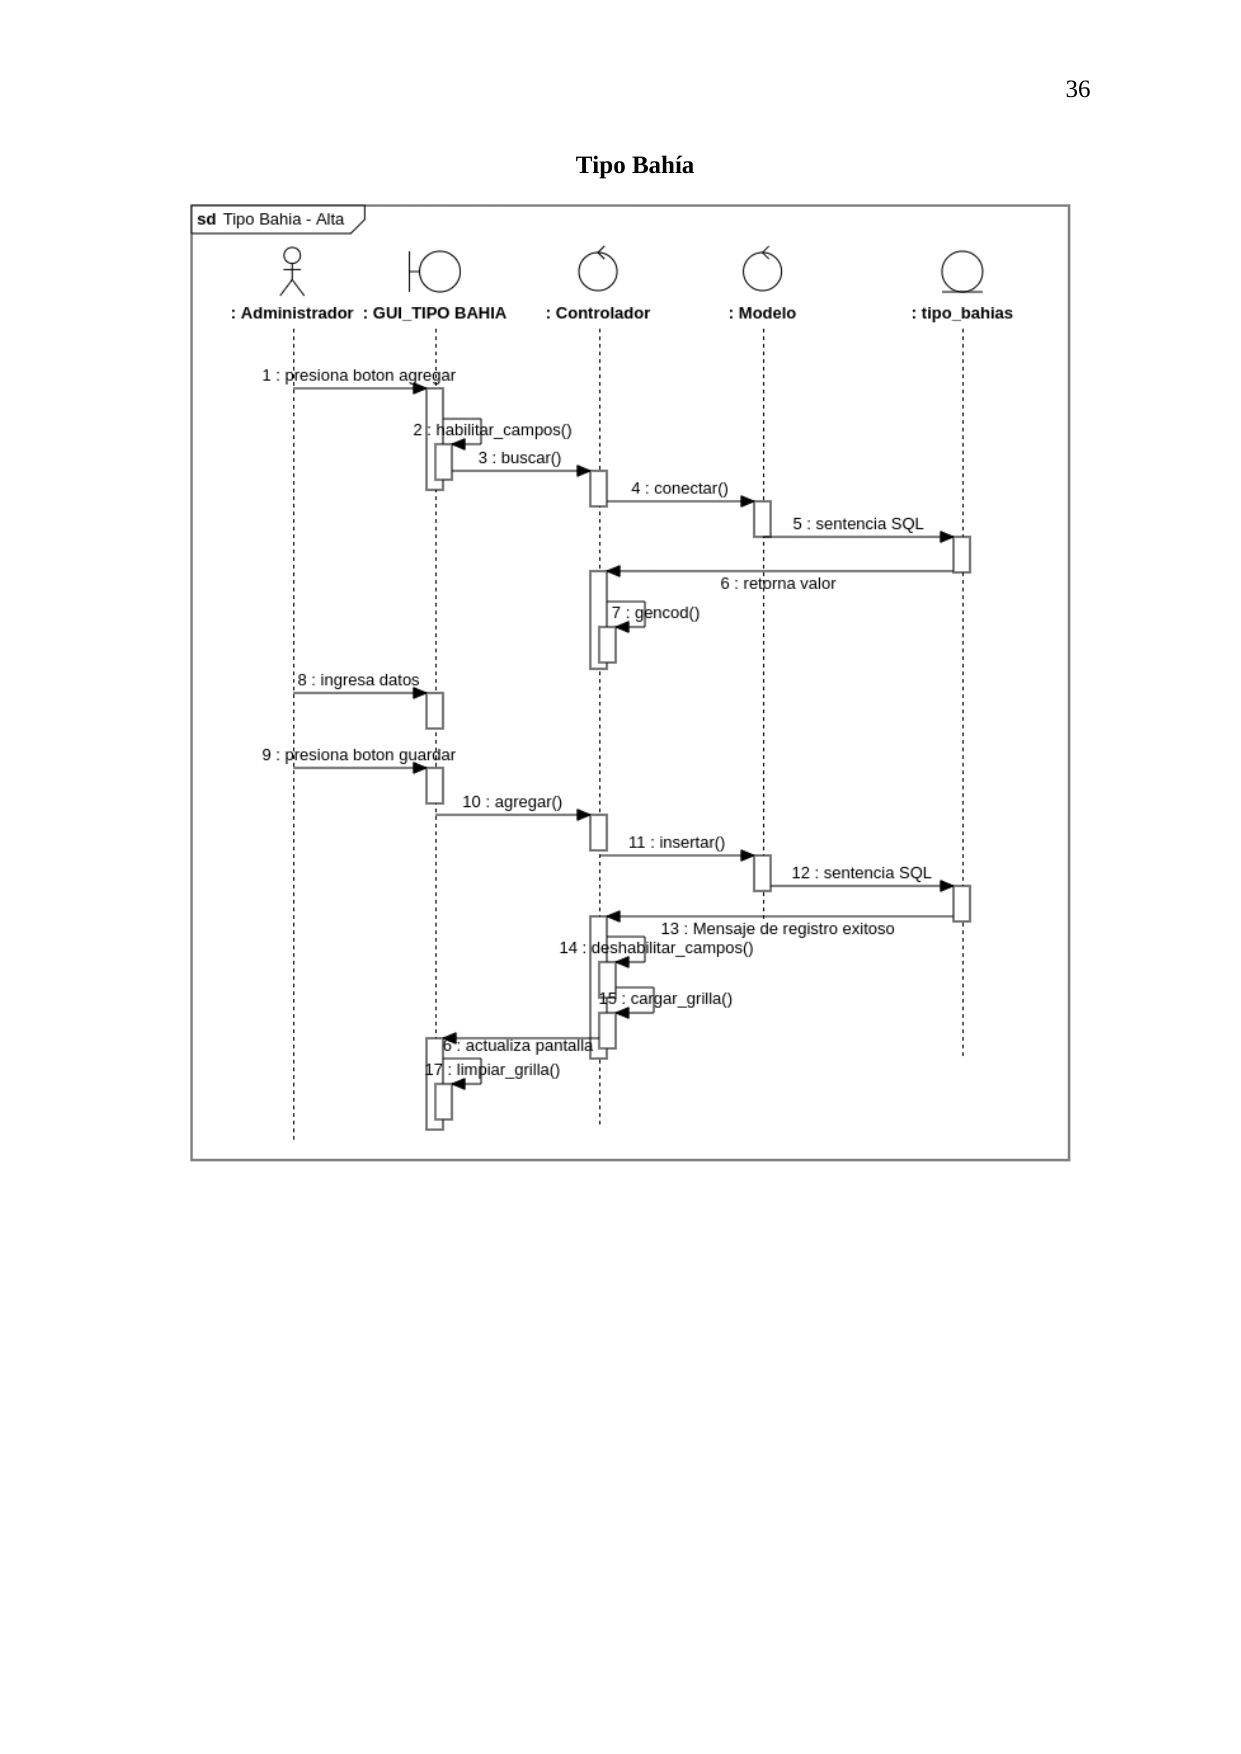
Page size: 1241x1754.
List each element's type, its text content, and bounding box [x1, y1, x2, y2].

picture [179, 193, 1120, 1211]
subtitle Tipo Bahía [150, 150, 1090, 179]
